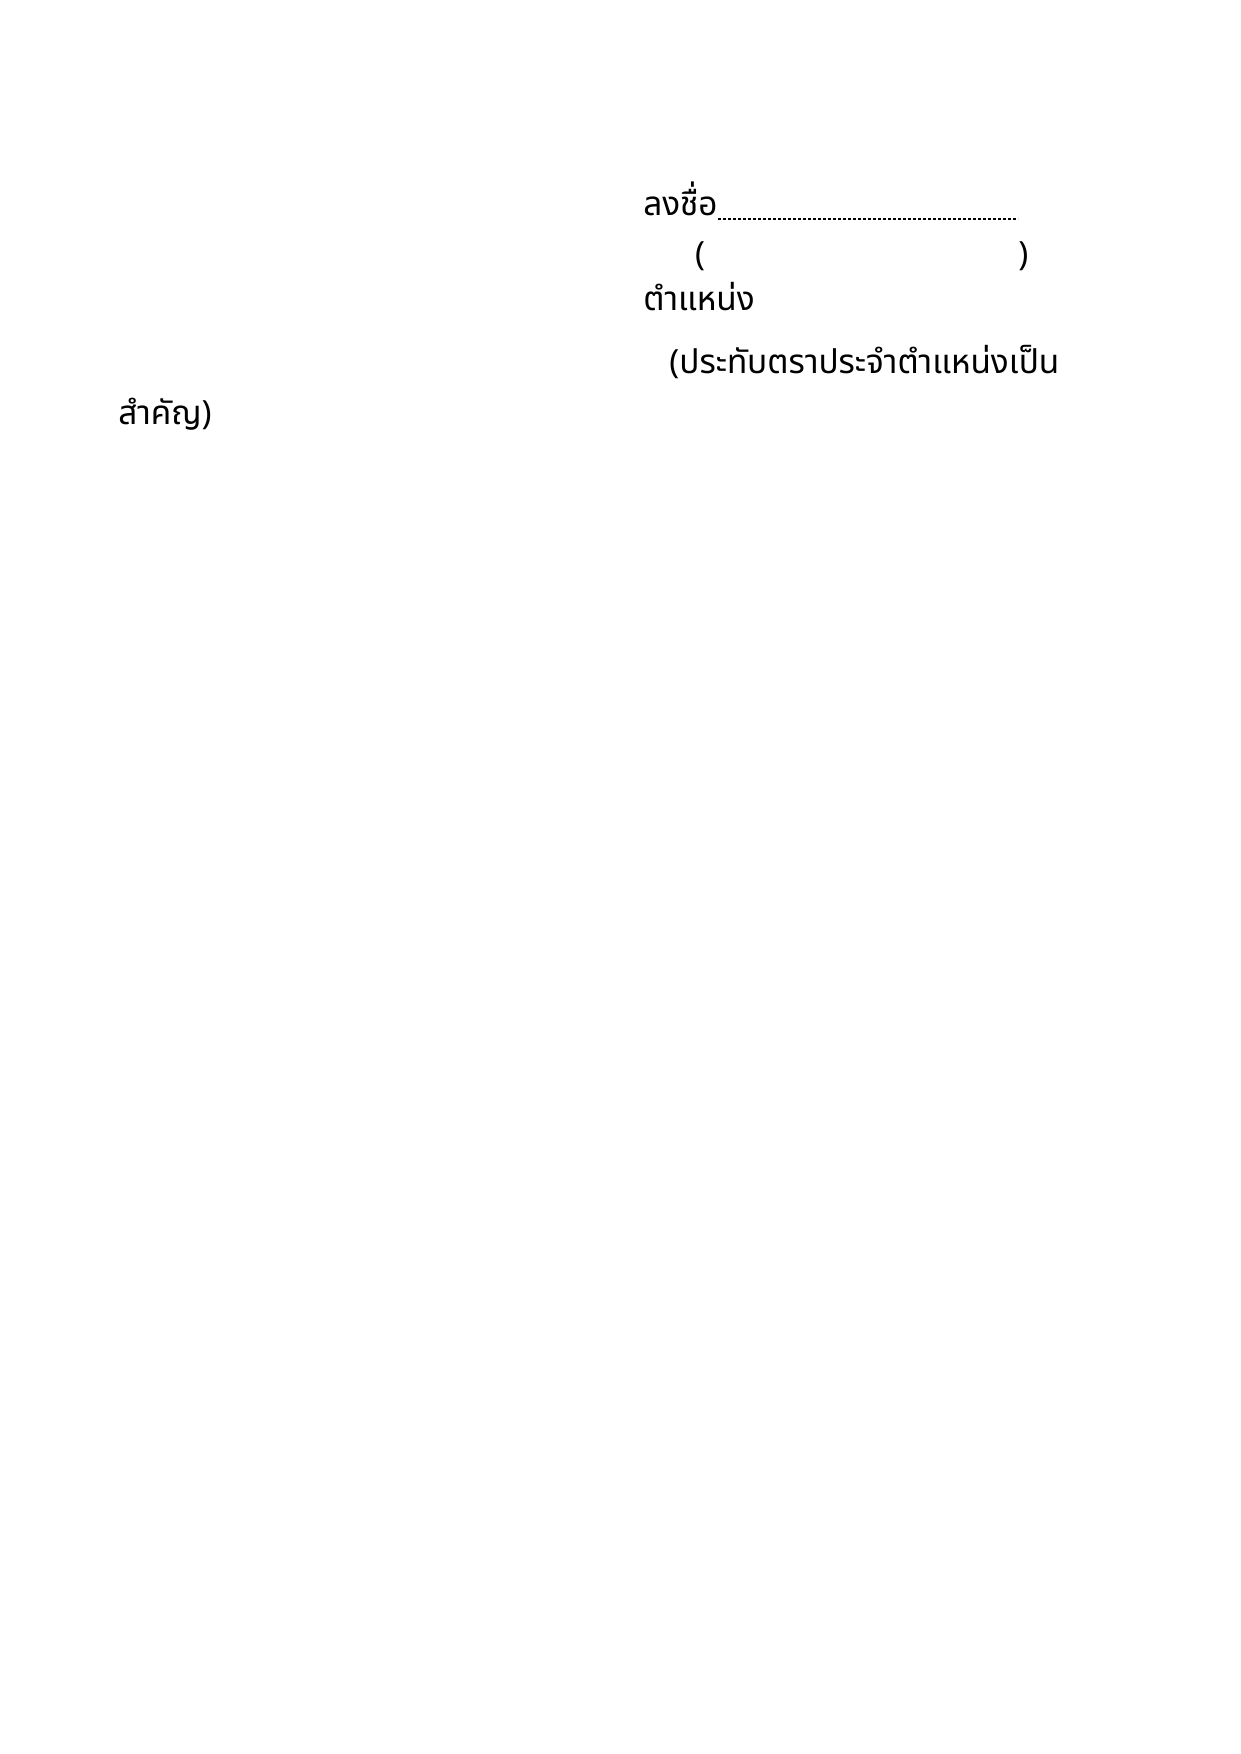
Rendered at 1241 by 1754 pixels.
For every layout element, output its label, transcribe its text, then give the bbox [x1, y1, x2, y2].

text ตำแหน่ง [118, 275, 1128, 326]
text ลงชื่อ [118, 179, 1128, 230]
text (ประทับตราประจำตำแหน่งเป็นสำคัญ) [118, 338, 1128, 439]
text ( ) [118, 230, 1128, 275]
